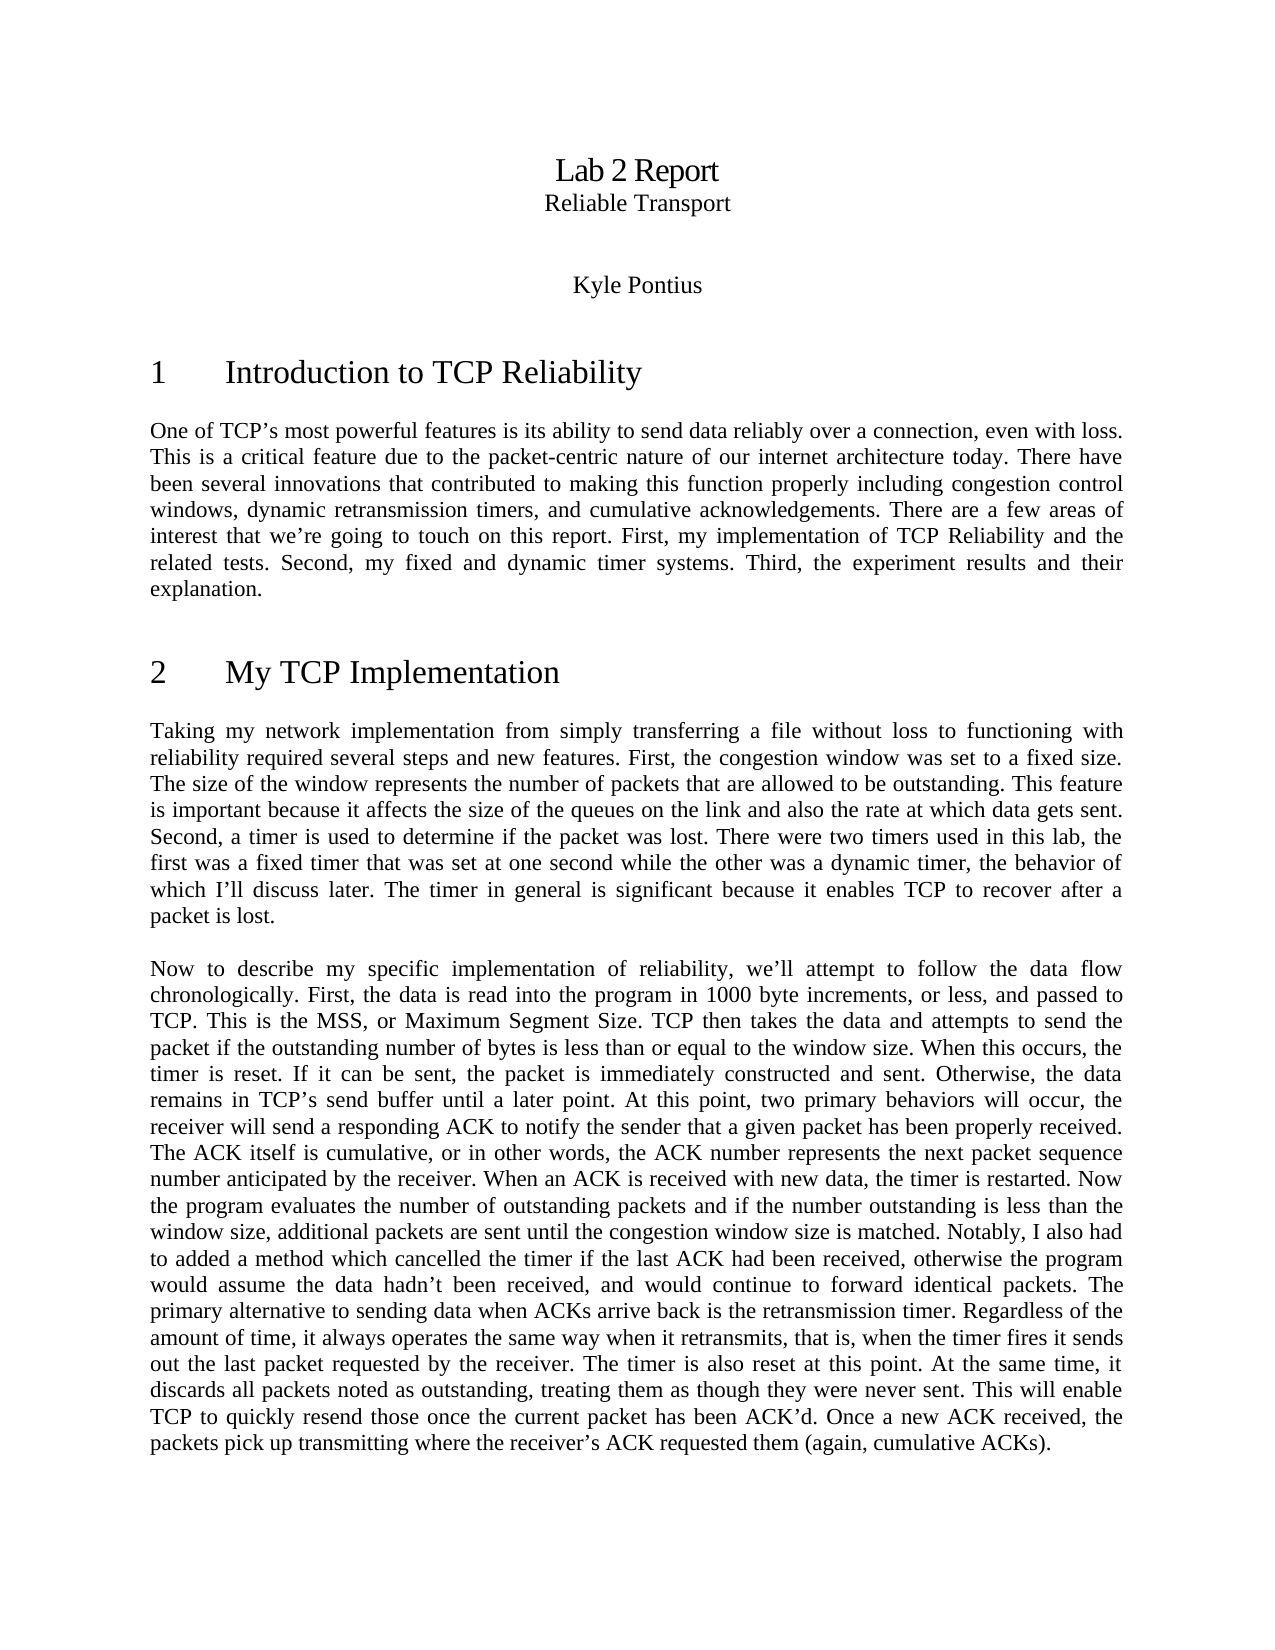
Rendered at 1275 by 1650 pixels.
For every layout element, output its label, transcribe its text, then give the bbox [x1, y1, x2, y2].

text Now to describe my specific implementation of reliability, we’ll attempt to follow the data flow chronologically. First, the data is read into the program in 1000 byte increments, or less, and passed to TCP. This is the MSS, or Maximum Segment Size. TCP then takes the data and attempts to send the packet if the outstanding number of bytes is less than or equal to the window size. When this occurs, the timer is reset. If it can be sent, the packet is immediately constructed and sent. Otherwise, the data remains in TCP’s send buffer until a later point. At this point, two primary behaviors will occur, the receiver will send a responding ACK to notify the sender that a given packet has been properly received. The ACK itself is cumulative, or in other words, the ACK number represents the next packet sequence number anticipated by the receiver. When an ACK is received with new data, the timer is restarted. Now the program evaluates the number of outstanding packets and if the number outstanding is less than the window size, additional packets are sent until the congestion window size is matched. Notably, I also had to added a method which cancelled the timer if the last ACK had been received, otherwise the program would assume the data hadn’t been received, and would continue to forward identical packets. The primary alternative to sending data when ACKs arrive back is the retransmission timer. Regardless of the amount of time, it always operates the same way when it retransmits, that is, when the timer fires it sends out the last packet requested by the receiver. The timer is also reset at this point. At the same time, it discards all packets noted as outstanding, treating them as though they were never sent. This will enable TCP to quickly resend those once the current packet has been ACK’d. Once a new ACK received, the packets pick up transmitting where the receiver’s ACK requested them (again, cumulative ACKs). [150, 955, 1125, 1455]
subtitle 1 Introduction to TCP Reliability [150, 352, 1125, 391]
subtitle Reliable Transport [150, 188, 1125, 217]
title Lab 2 Report [150, 150, 1125, 188]
text One of TCP’s most powerful features is its ability to send data reliably over a connection, even with loss. This is a critical feature due to the packet-centric nature of our internet architecture today. There have been several innovations that contributed to making this function properly including congestion control windows, dynamic retransmission timers, and cumulative acknowledgements. There are a few areas of interest that we’re going to touch on this report. First, my implementation of TCP Reliability and the related tests. Second, my fixed and dynamic timer systems. Third, the experiment results and their explanation. [150, 417, 1125, 601]
subtitle Kyle Pontius [150, 270, 1125, 298]
subtitle 2 My TCP Implementation [150, 653, 1125, 691]
text Taking my network implementation from simply transferring a file without loss to functioning with reliability required several steps and new features. First, the congestion window was set to a fixed size. The size of the window represents the number of packets that are allowed to be outstanding. This feature is important because it affects the size of the queues on the link and also the rate at which data gets sent. Second, a timer is used to determine if the packet was lost. There were two timers used in this lab, the first was a fixed timer that was set at one second while the other was a dynamic timer, the behavior of which I’ll discuss later. The timer in general is significant because it enables TCP to recover after a packet is lost. [150, 717, 1125, 928]
